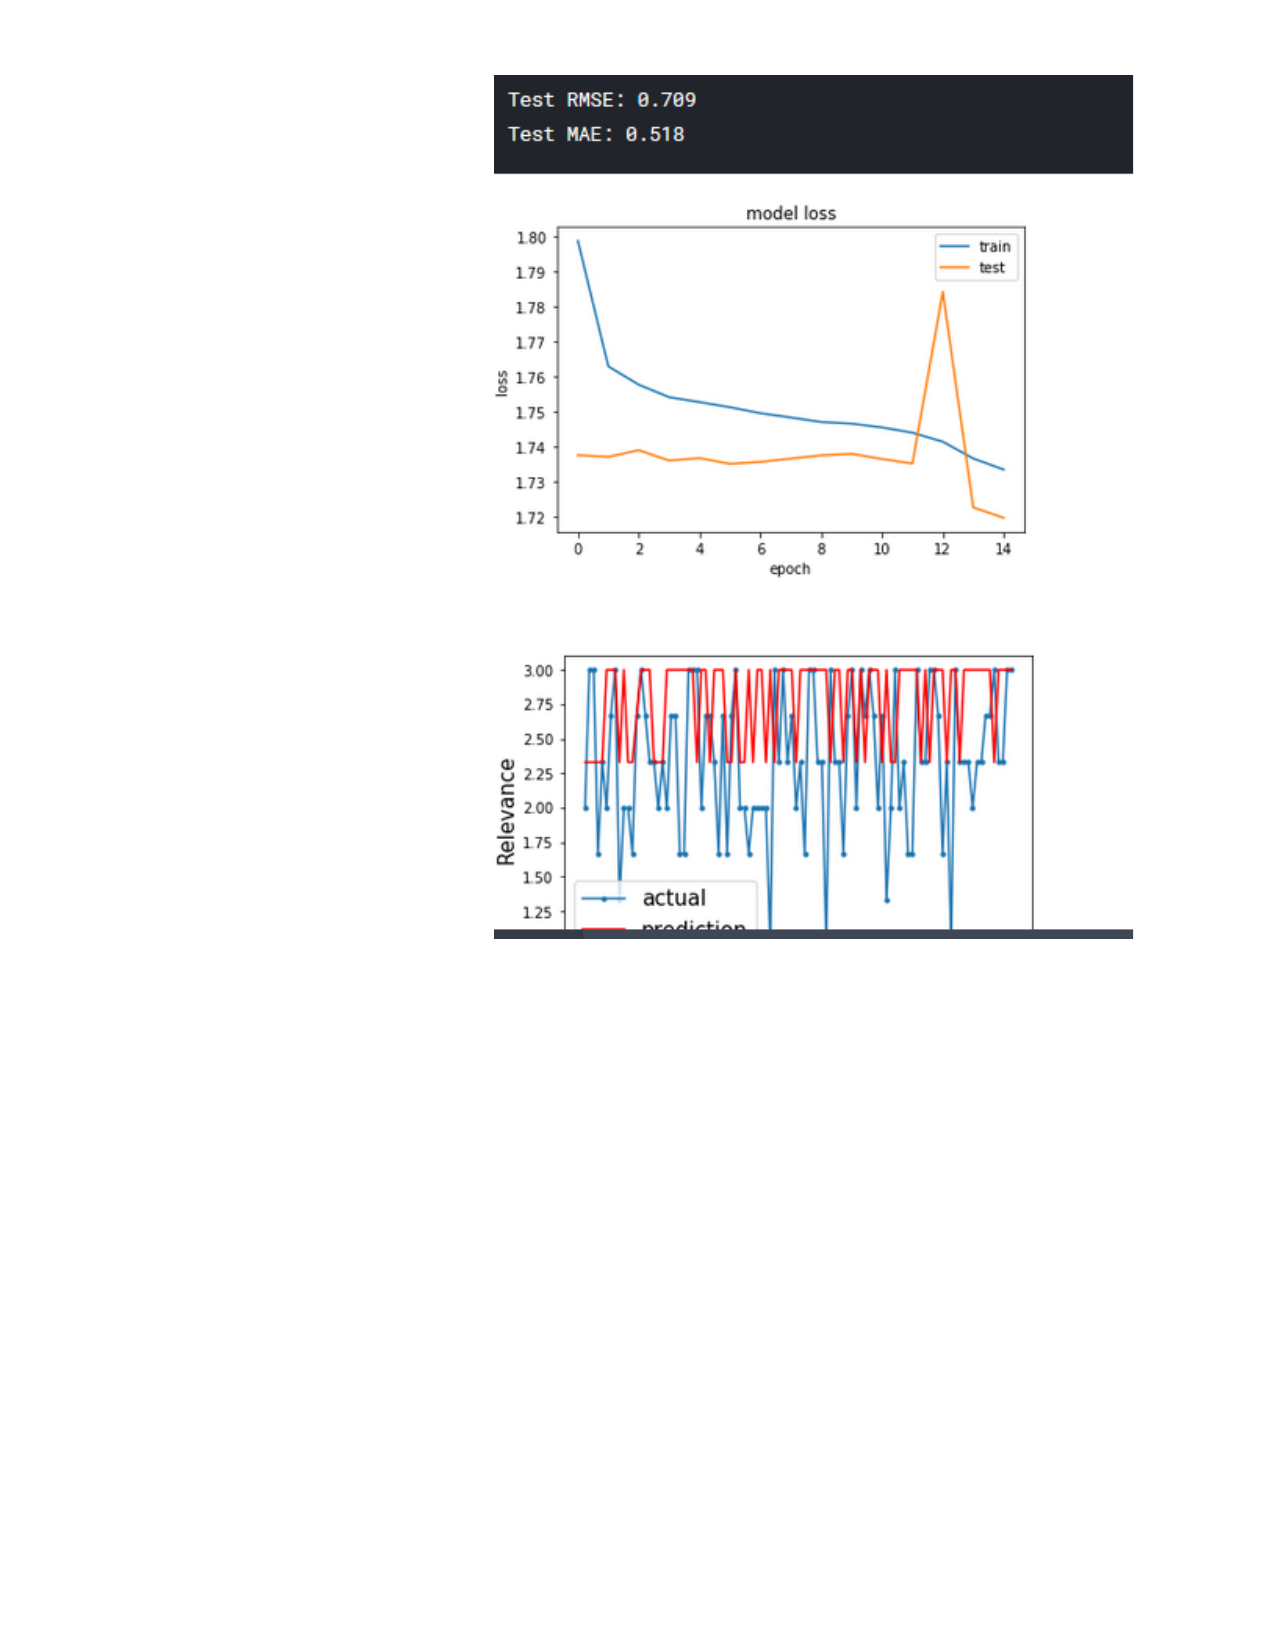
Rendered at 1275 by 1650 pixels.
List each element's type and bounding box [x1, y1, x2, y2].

picture [494, 75, 1134, 939]
